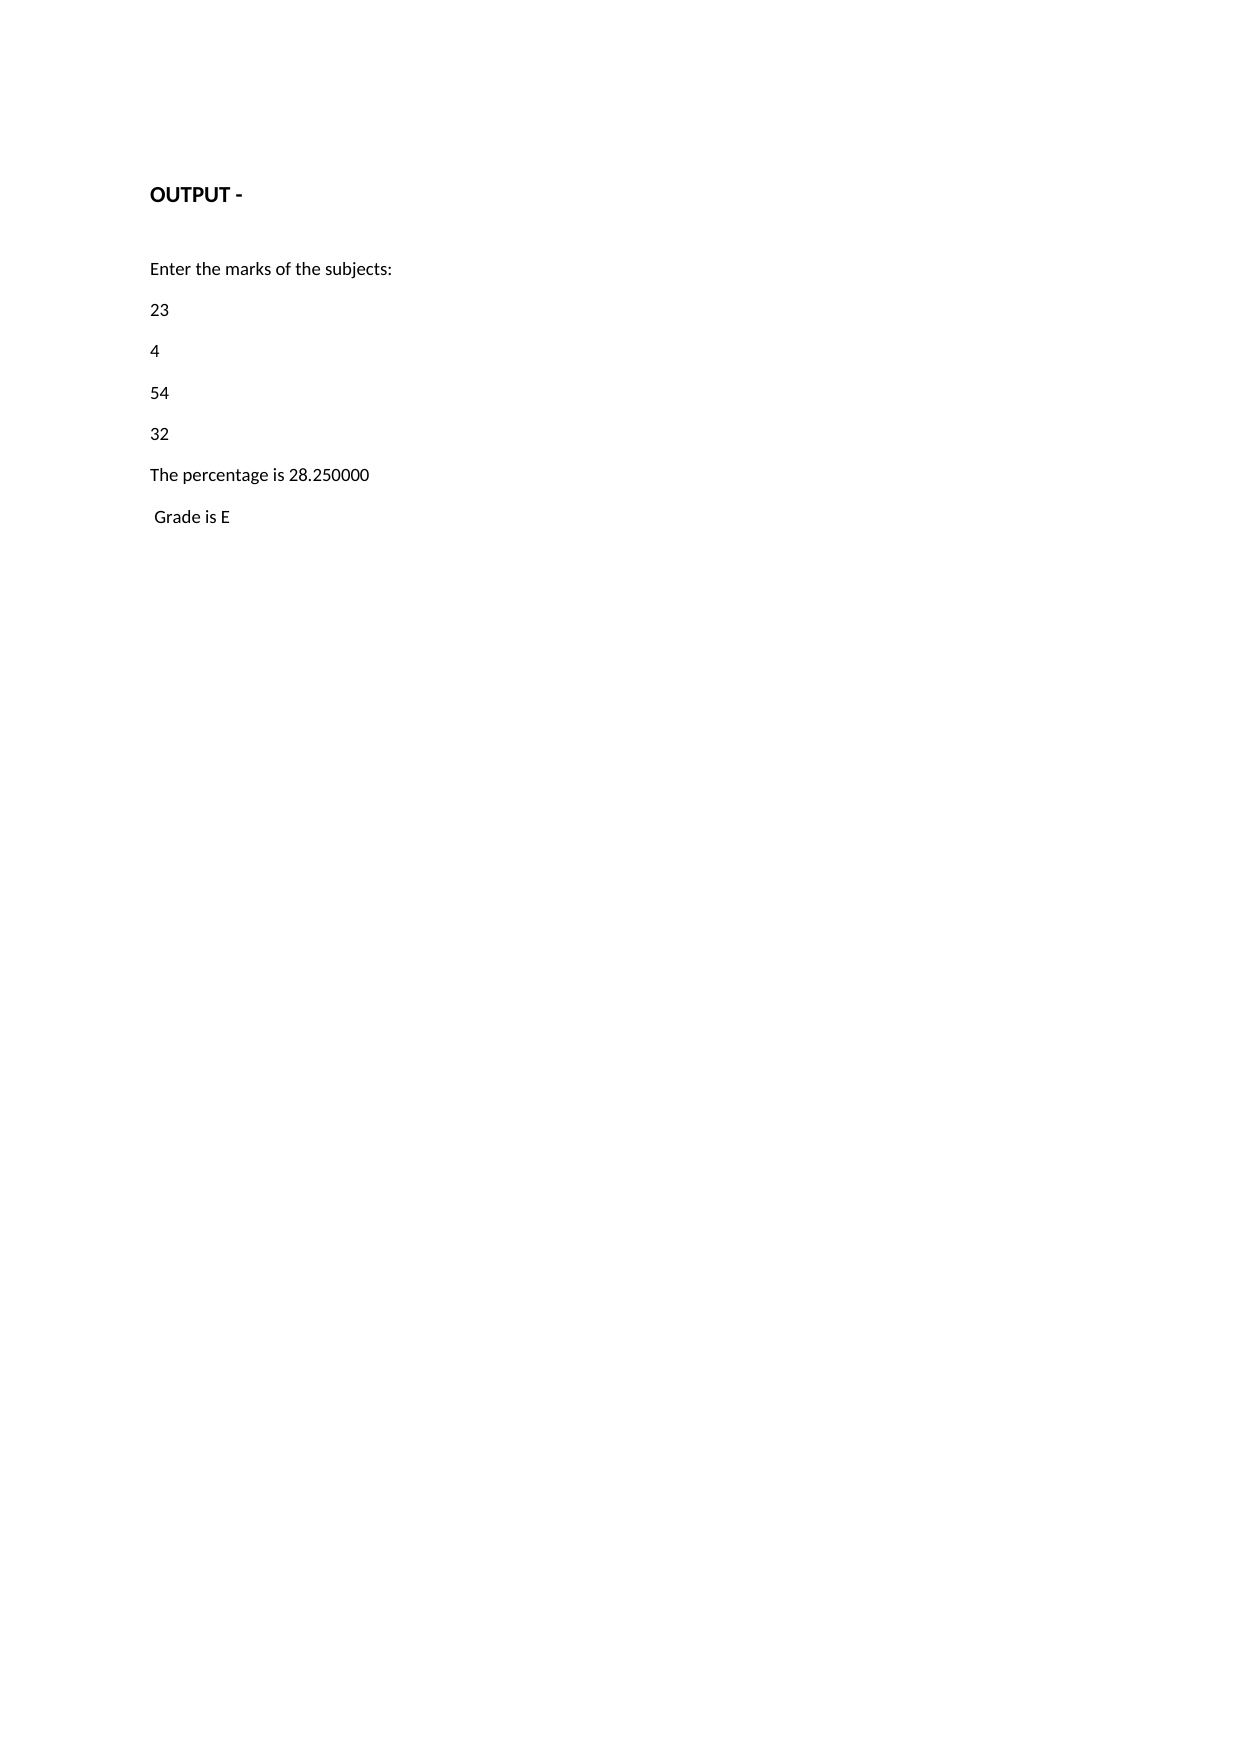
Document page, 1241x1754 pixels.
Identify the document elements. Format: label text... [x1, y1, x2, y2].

text } OUTPUT - [150, 150, 1090, 208]
text The percentage is 28.250000 [150, 464, 1090, 487]
text 23 [150, 298, 1090, 321]
text 4 [150, 339, 1090, 362]
text 54 [150, 381, 1090, 404]
text Enter the marks of the subjects: [150, 227, 1090, 280]
text 32 [150, 422, 1090, 445]
text Grade is E [150, 505, 1090, 528]
